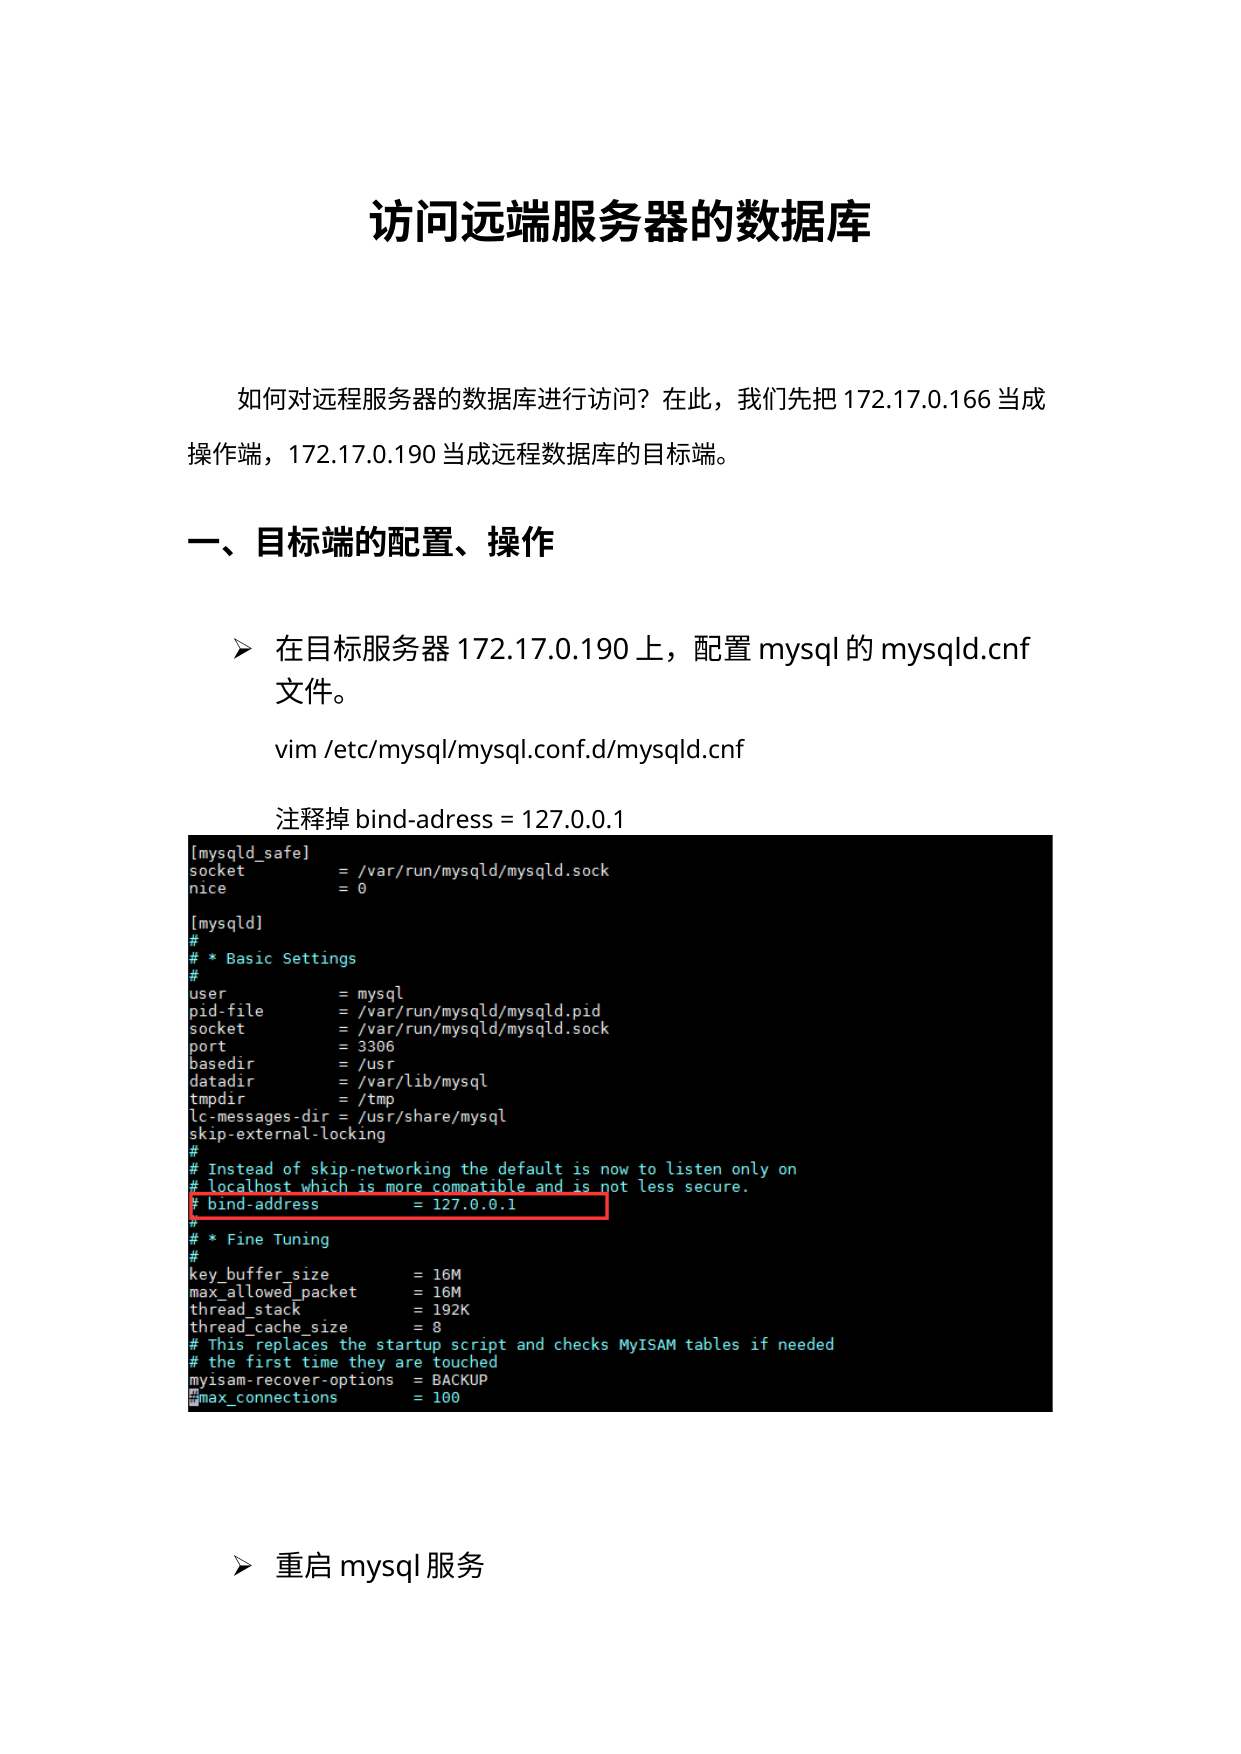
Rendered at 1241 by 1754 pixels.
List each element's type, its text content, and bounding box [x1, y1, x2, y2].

picture [187, 835, 1053, 1412]
text 注释掉bind-adress = 127.0.0.1 [200, 799, 1053, 835]
text 如何对远程服务器的数据库进行访问？在此，我们先把172.17.0.166当成操作端，172.17.0.190当成远程数据库的目标端。 [187, 380, 1053, 470]
list 在目标服务器172.17.0.190上，配置mysql的mysqld.cnf文件。 [231, 626, 1053, 711]
text vim /etc/mysql/mysql.conf.d/mysqld.cnf [200, 731, 1053, 766]
subtitle 一、目标端的配置、操作 [187, 516, 1053, 564]
subtitle 访问远端服务器的数据库 [187, 185, 1053, 252]
list 重启mysql服务 [231, 1543, 1053, 1585]
